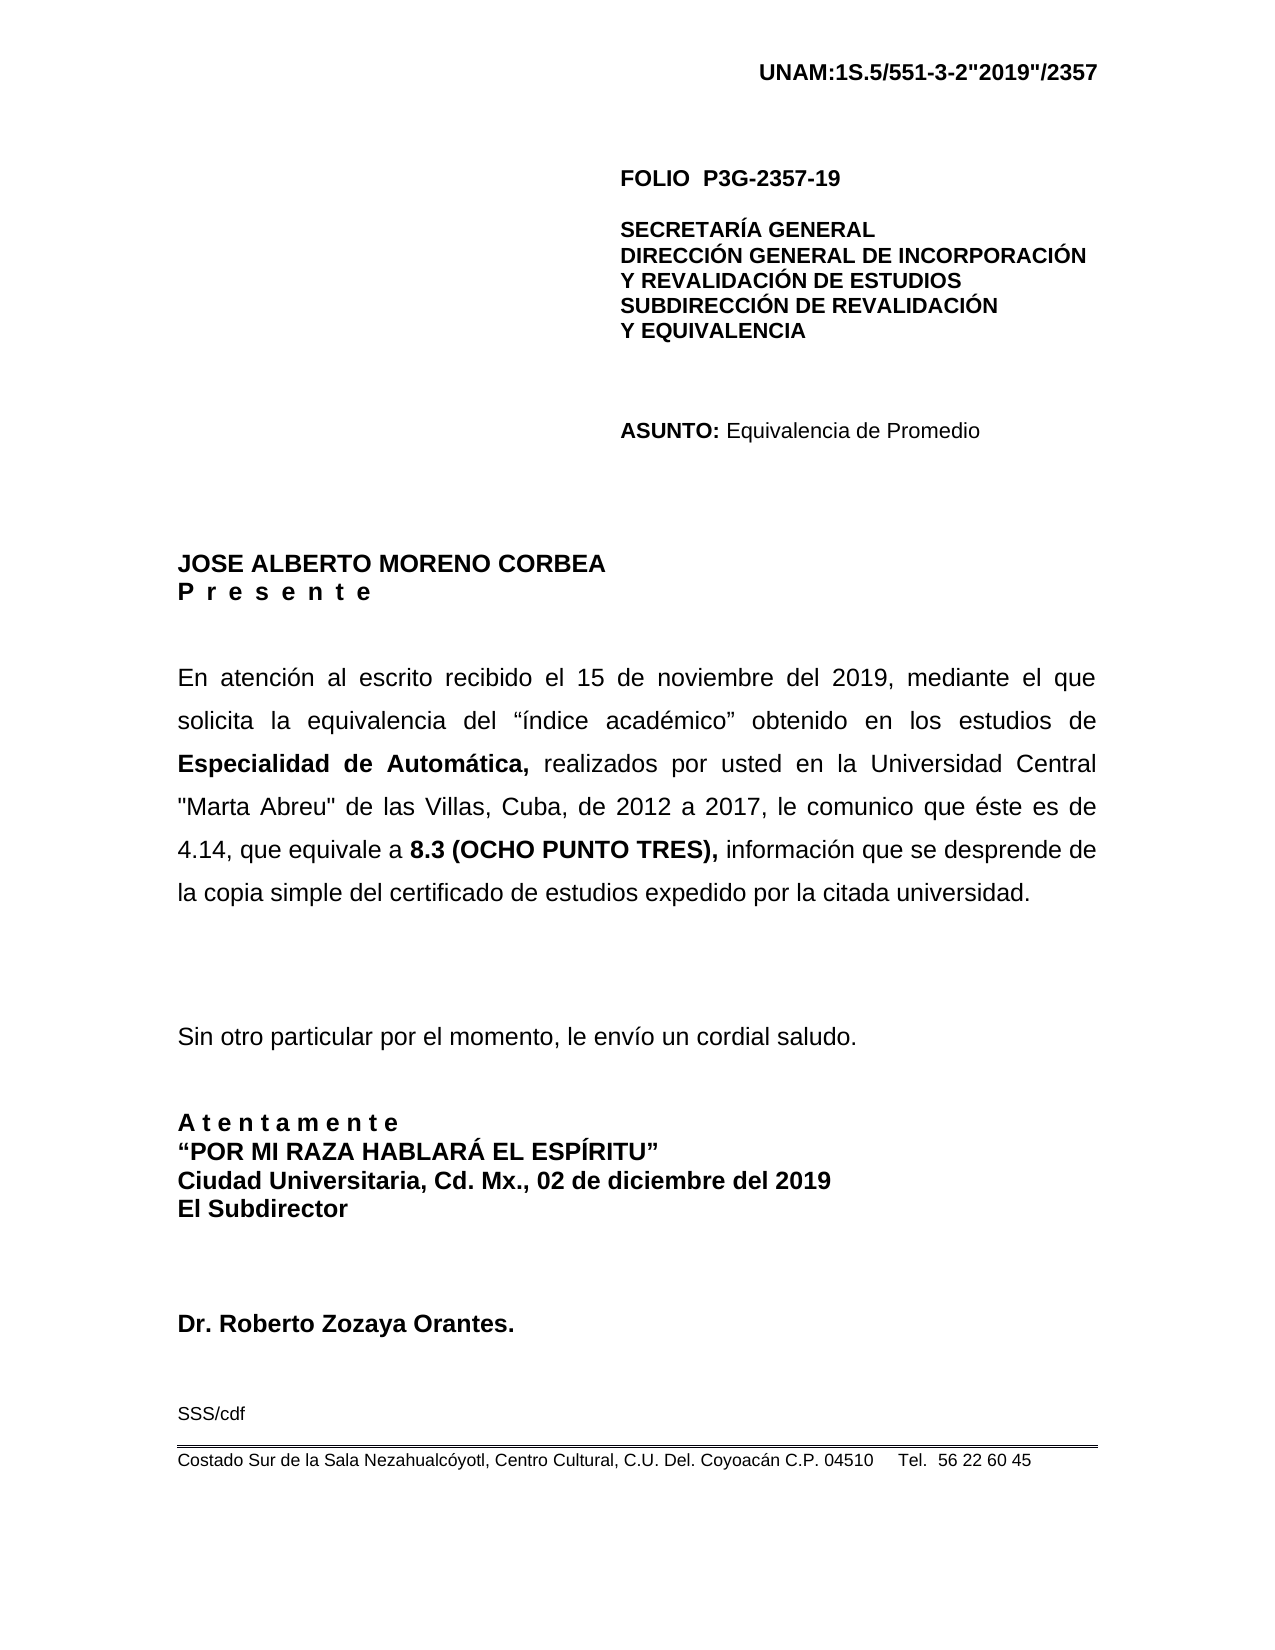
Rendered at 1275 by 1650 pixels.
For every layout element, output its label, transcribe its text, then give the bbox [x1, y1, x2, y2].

text Costado Sur de la Sala Nezahualcóyotl, Centro Cultural, C.U. Del. Coyoacán C.P. 04510 Tel. 56 22 60 45 [177, 1448, 1098, 1470]
text JOSE ALBERTO MORENO CORBEA [177, 549, 1098, 577]
text DIRECCIÓN GENERAL DE INCORPORACIÓN [620, 242, 1098, 268]
text Y EQUIVALENCIA [620, 318, 1098, 343]
text FOLIO P3G-2357-19 [620, 164, 1098, 191]
text Sin otro particular por el momento, le envío un cordial saludo. [177, 1022, 1092, 1051]
subtitle A t e n t a m e n t e [177, 1108, 1093, 1137]
text ASUNTO: Equivalencia de Promedio [620, 418, 1098, 443]
text UNAM:1S.5/551-3-2"2019"/2357 [646, 59, 1098, 86]
text SECRETARÍA GENERAL [620, 217, 1098, 242]
text Presente [177, 577, 1098, 606]
text En atención al escrito recibido el 15 de noviembre del 2019, mediante el que solicita la equivalencia del “índice académico” obtenido en los estudios de Especialidad de Automática, realizados por usted en la Universidad Central "Marta Abreu" de las Villas, Cuba, de 2012 a 2017, le comunico que éste es de 4.14, que equivale a 8.3 (OCHO PUNTO TRES), información que se desprende de la copia simple del certificado de estudios expedido por la citada universidad. [177, 662, 1098, 907]
text Y REVALIDACIÓN DE ESTUDIOS [620, 268, 1098, 293]
text SUBDIRECCIÓN DE REVALIDACIÓN [620, 293, 1098, 318]
text SSS/cdf [177, 1403, 1098, 1424]
subtitle El Subdirector [177, 1194, 1093, 1223]
text Ciudad Universitaria, Cd. Mx., 02 de diciembre del 2019 [177, 1166, 1093, 1194]
text Dr. Roberto Zozaya Orantes. [177, 1309, 1098, 1338]
text “POR MI RAZA HABLARÁ EL ESPÍRITU” [177, 1137, 1093, 1166]
